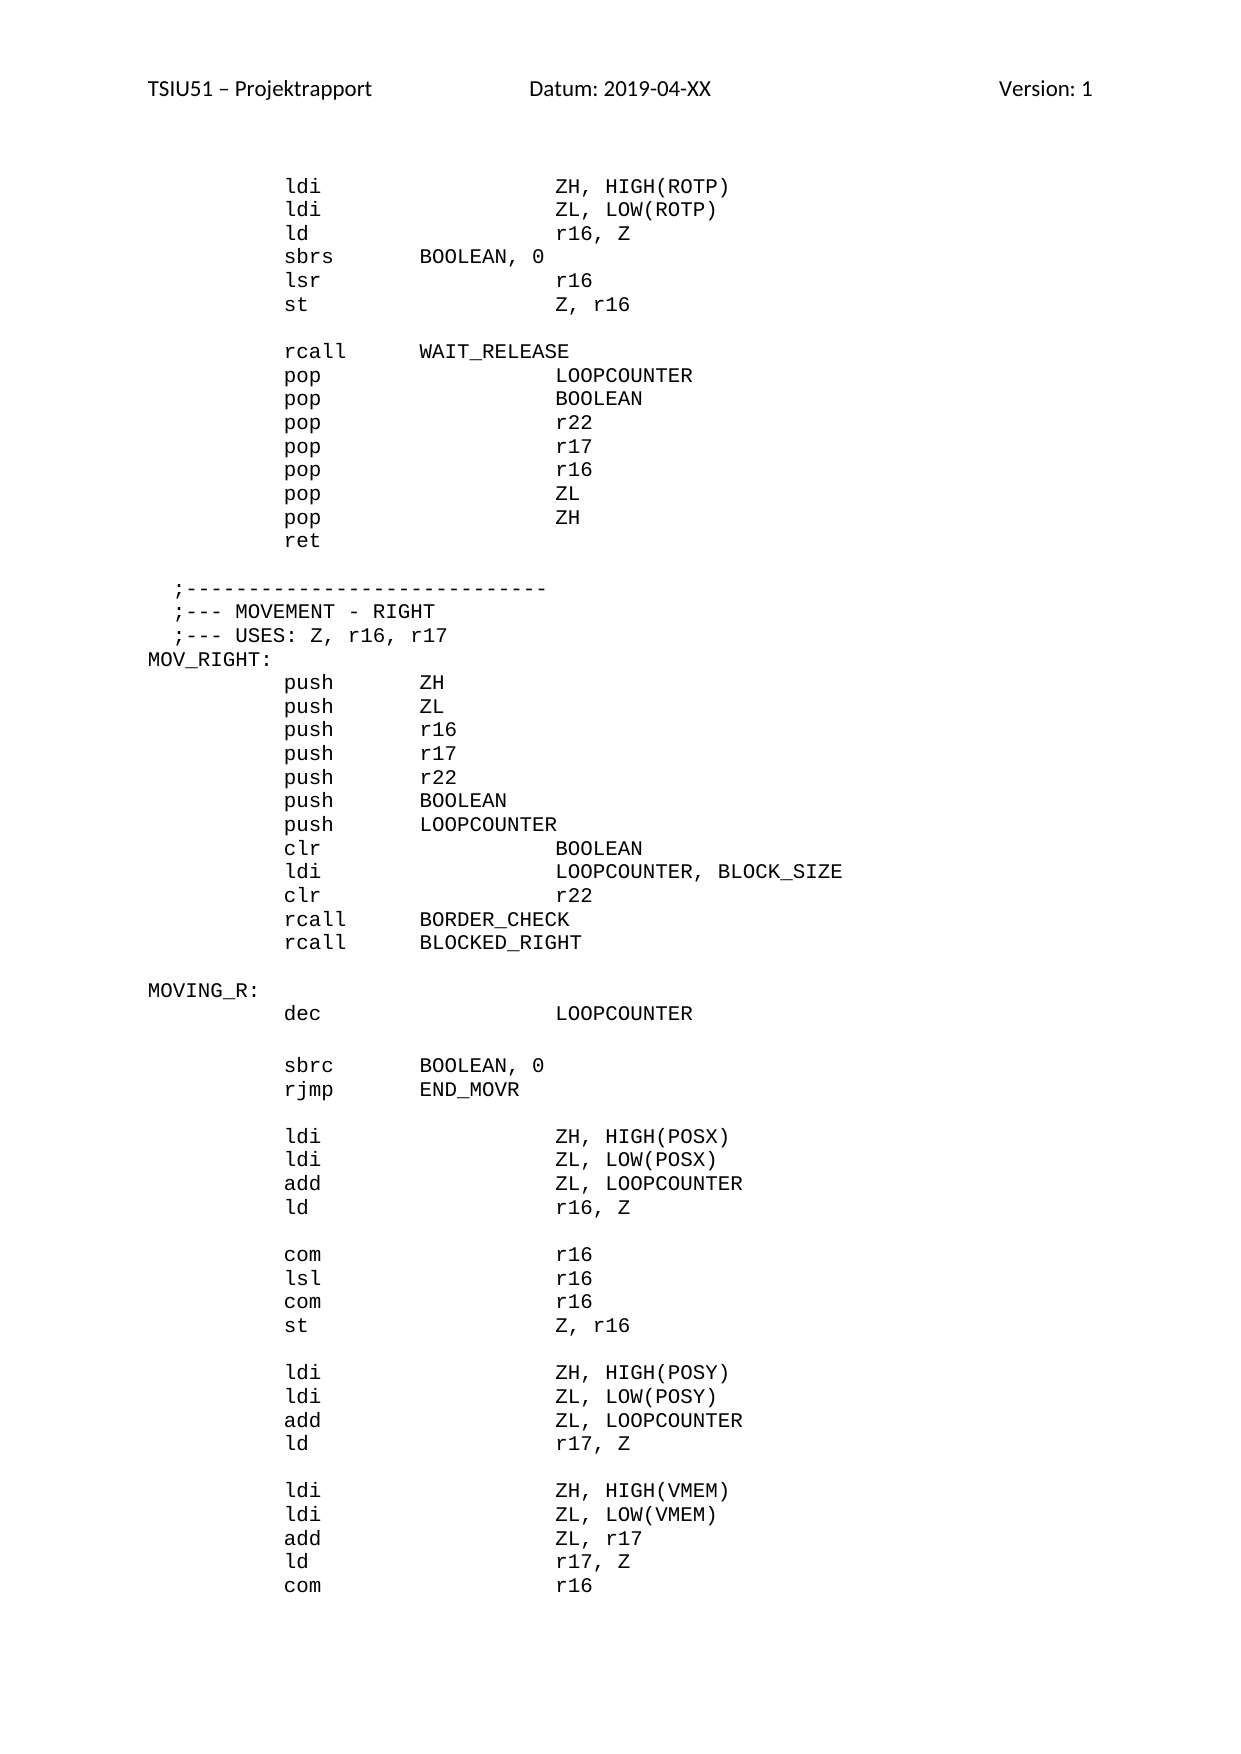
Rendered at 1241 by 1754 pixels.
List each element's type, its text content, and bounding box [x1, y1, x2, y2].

text add ZL, r17 [148, 1528, 1093, 1551]
text MOV_RIGHT: [148, 648, 1093, 672]
text clr r22 [148, 885, 1093, 909]
text st Z, r16 [148, 294, 1093, 317]
text ldi ZL, LOW(POSX) [148, 1149, 1093, 1173]
text sbrc BOOLEAN, 0 [148, 1055, 1093, 1078]
text ldi ZL, LOW(ROTP) [148, 199, 1093, 223]
text lsl r16 [148, 1268, 1093, 1291]
text ldi ZH, HIGH(ROTP) [148, 176, 1093, 199]
text ret [148, 530, 1093, 554]
text pop LOOPCOUNTER [148, 365, 1093, 388]
text MOVING_R: [148, 979, 1093, 1003]
text push BOOLEAN [148, 790, 1093, 814]
text rcall BORDER_CHECK [148, 909, 1093, 932]
text ldi ZH, HIGH(POSX) [148, 1126, 1093, 1149]
text lsr r16 [148, 270, 1093, 294]
text ld r17, Z [148, 1551, 1093, 1575]
text com r16 [148, 1244, 1093, 1268]
text pop r22 [148, 412, 1093, 436]
text com r16 [148, 1291, 1093, 1315]
text com r16 [148, 1575, 1093, 1599]
text ldi ZL, LOW(VMEM) [148, 1504, 1093, 1528]
text ldi LOOPCOUNTER, BLOCK_SIZE [148, 861, 1093, 885]
text rcall WAIT_RELEASE [148, 341, 1093, 365]
text ;--- USES: Z, r16, r17 [148, 625, 1093, 648]
text ld r16, Z [148, 223, 1093, 247]
text ld r17, Z [148, 1433, 1093, 1457]
text rcall BLOCKED_RIGHT [148, 932, 1093, 956]
text ldi ZH, HIGH(POSY) [148, 1362, 1093, 1386]
text rjmp END_MOVR [148, 1078, 1093, 1102]
text ldi ZL, LOW(POSY) [148, 1386, 1093, 1409]
text add ZL, LOOPCOUNTER [148, 1409, 1093, 1433]
text pop r17 [148, 436, 1093, 459]
text st Z, r16 [148, 1315, 1093, 1339]
text sbrs BOOLEAN, 0 [148, 247, 1093, 270]
text pop r16 [148, 459, 1093, 483]
text pop ZL [148, 483, 1093, 507]
text dec LOOPCOUNTER [148, 1003, 1093, 1027]
text ld r16, Z [148, 1197, 1093, 1220]
text push ZH [148, 672, 1093, 696]
text pop ZH [148, 507, 1093, 530]
text ;--- MOVEMENT - RIGHT [148, 601, 1093, 625]
text add ZL, LOOPCOUNTER [148, 1173, 1093, 1197]
text push r16 [148, 719, 1093, 743]
text clr BOOLEAN [148, 838, 1093, 861]
text push LOOPCOUNTER [148, 814, 1093, 838]
text push r22 [148, 767, 1093, 790]
text ldi ZH, HIGH(VMEM) [148, 1481, 1093, 1504]
text push r17 [148, 743, 1093, 767]
text ;----------------------------- [148, 578, 1093, 601]
text pop BOOLEAN [148, 388, 1093, 412]
text push ZL [148, 696, 1093, 719]
